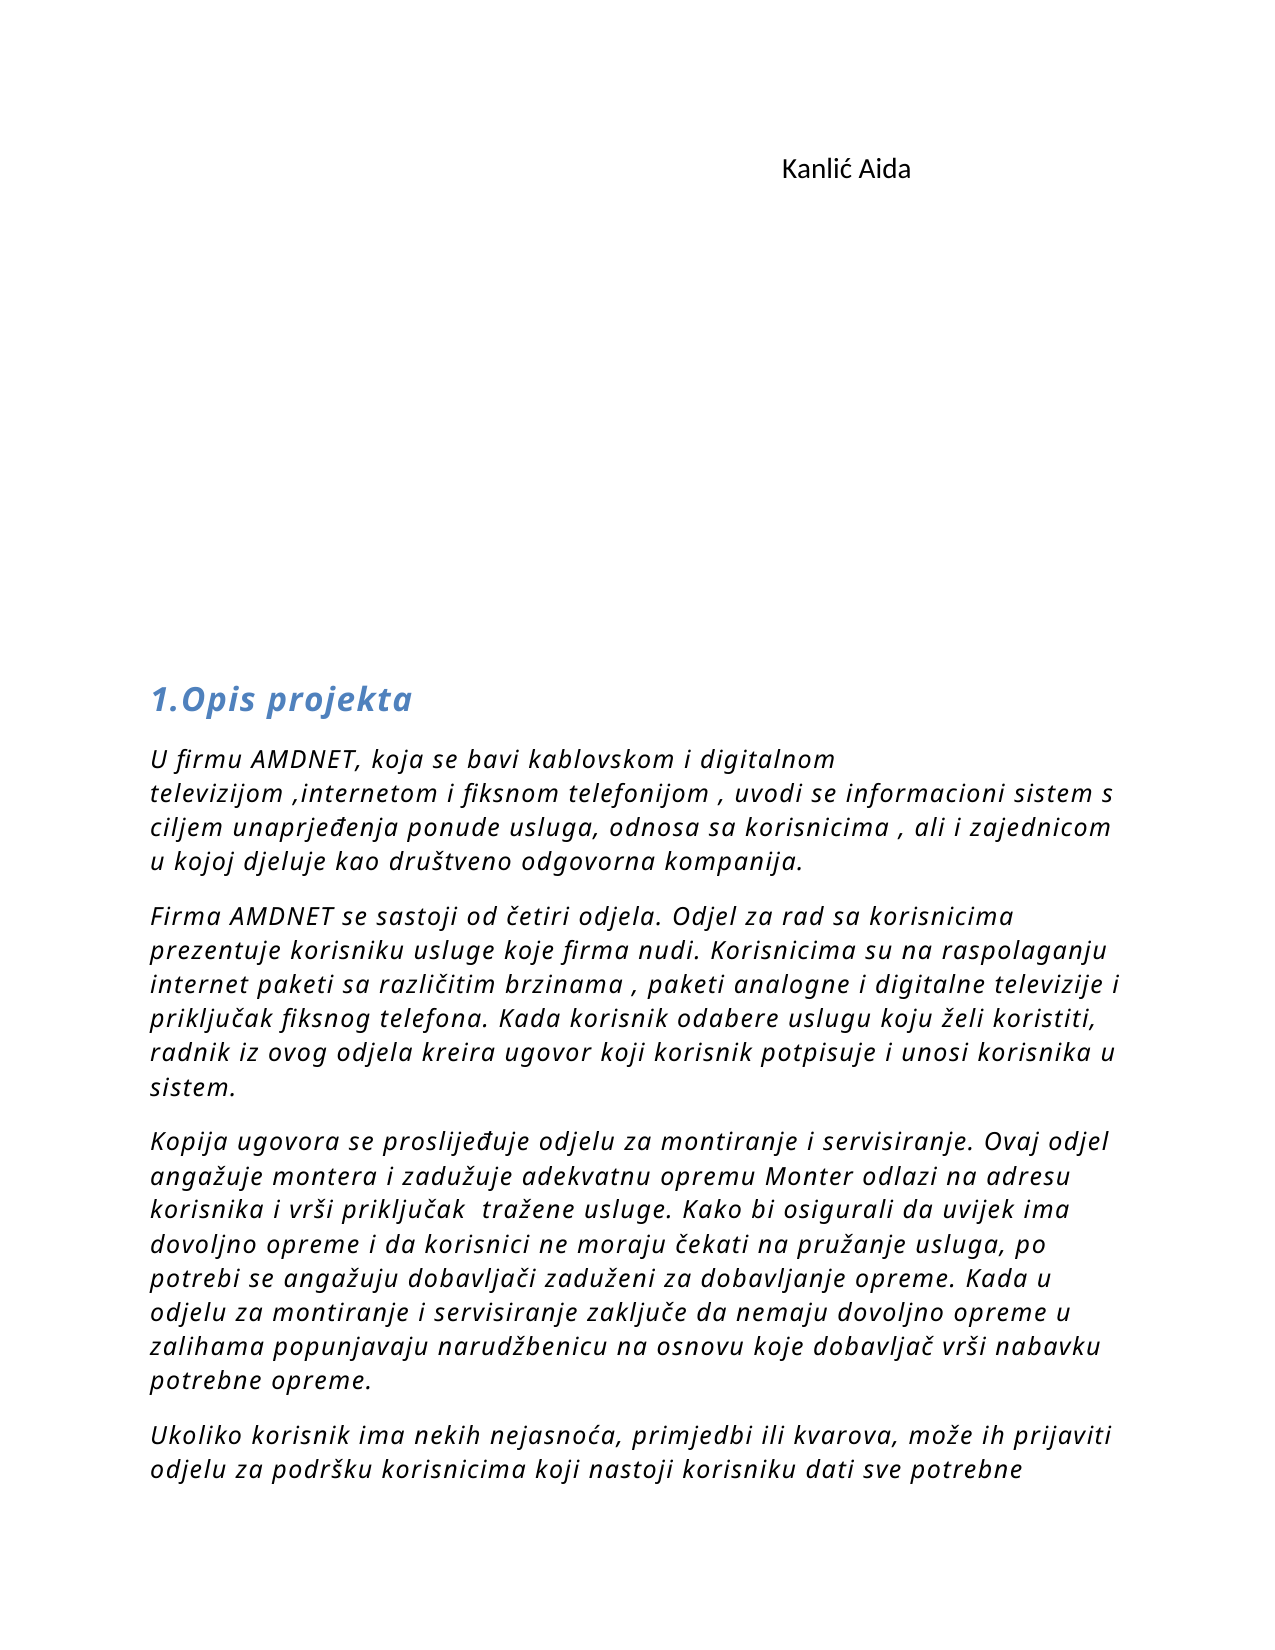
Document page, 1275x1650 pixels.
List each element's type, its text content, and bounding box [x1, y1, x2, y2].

subtitle Firma AMDNET se sastoji od četiri odjela. Odjel za rad sa korisnicima prezentuje korisniku usluge koje firma nudi. Korisnicima su na raspolaganju internet paketi sa različitim brzinama , paketi analogne i digitalne televizije i priključak fiksnog telefona. Kada korisnik odabere uslugu koju želi koristiti, radnik iz ovog odjela kreira ugovor koji korisnik potpisuje i unosi korisnika u sistem. [150, 899, 1125, 1103]
text Kanlić Aida [150, 150, 1125, 186]
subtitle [150, 1417, 1125, 1486]
subtitle Kopija ugovora se proslijeđuje odjelu za montiranje i servisiranje. Ovaj odjel angažuje montera i zadužuje adekvatnu opremu Monter odlazi na adresu korisnika i vrši priključak tražene usluge. Kako bi osigurali da uvijek ima dovoljno opreme i da korisnici ne moraju čekati na pružanje usluga, po potrebi se angažuju dobavljači zaduženi za dobavljanje opreme. Kada u odjelu za montiranje i servisiranje zaključe da nemaju dovoljno opreme u zalihama popunjavaju narudžbenicu na osnovu koje dobavljač vrši nabavku potrebne opreme. [150, 1124, 1125, 1397]
subtitle 1.Opis projekta [150, 676, 1125, 721]
subtitle U firmu AMDNET, koja se bavi kablovskom i digitalnom televizijom ,internetom i fiksnom telefonijom , uvodi se informacioni sistem s ciljem unaprjeđenja ponude usluga, odnosa sa korisnicima , ali i zajednicom u kojoj djeluje kao društveno odgovorna kompanija. [150, 742, 1125, 878]
